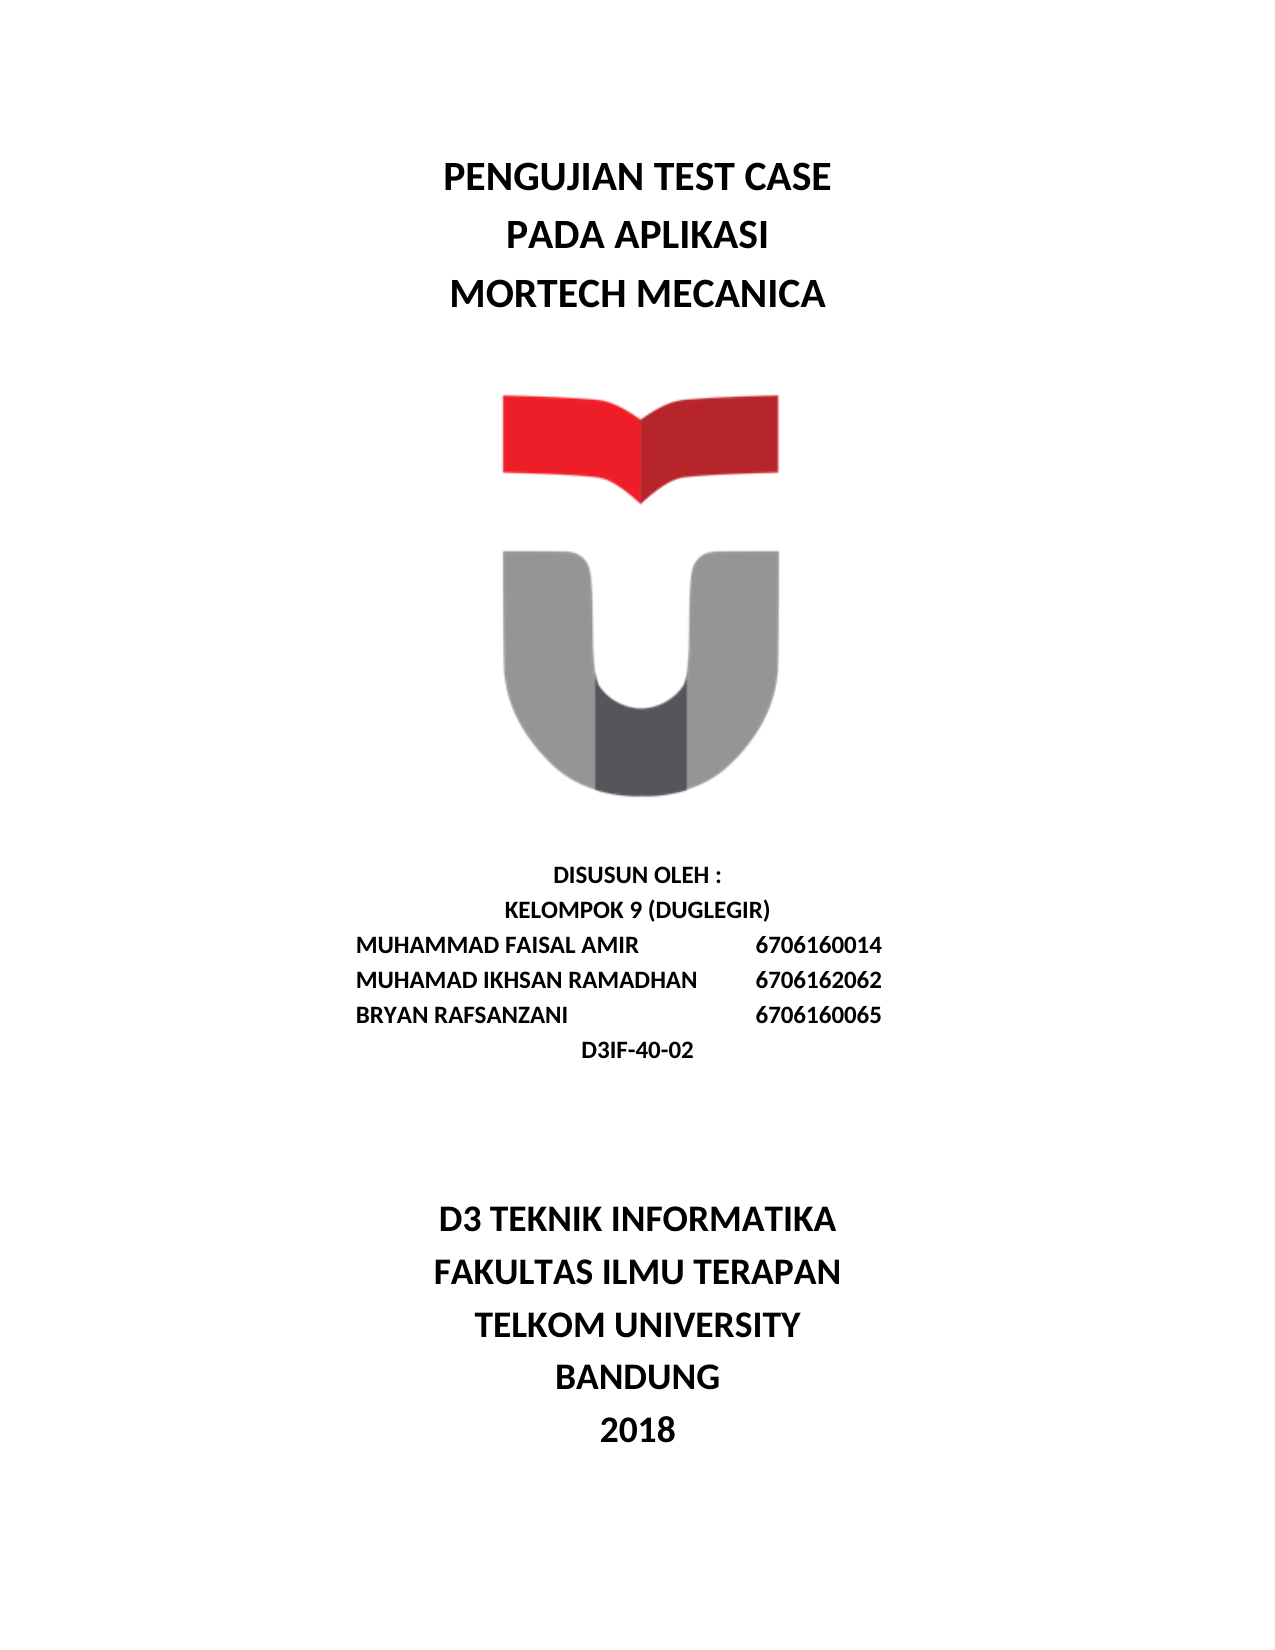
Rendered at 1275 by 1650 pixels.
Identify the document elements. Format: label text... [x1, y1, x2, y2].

text D3 TEKNIK INFORMATIKA [150, 1195, 1125, 1241]
text 2018 [150, 1406, 1125, 1452]
text D3IF-40-02 [150, 1034, 1125, 1065]
text TELKOM UNIVERSITY [150, 1301, 1125, 1346]
picture [375, 325, 906, 855]
text MUHAMAD IKHSAN RAMADHAN 6706162062 [356, 964, 1125, 995]
text KELOMPOK 9 (DUGLEGIR) [150, 894, 1125, 925]
text PENGUJIAN TEST CASE [150, 150, 1125, 201]
text MUHAMMAD FAISAL AMIR 6706160014 [356, 929, 1125, 960]
text BRYAN RAFSANZANI 6706160065 [356, 999, 1125, 1030]
text BANDUNG [150, 1353, 1125, 1399]
text FAKULTAS ILMU TERAPAN [150, 1248, 1125, 1294]
text DISUSUN OLEH : [150, 859, 1125, 890]
text MORTECH MECANICA [150, 267, 1125, 318]
text PADA APLIKASI [150, 208, 1125, 259]
